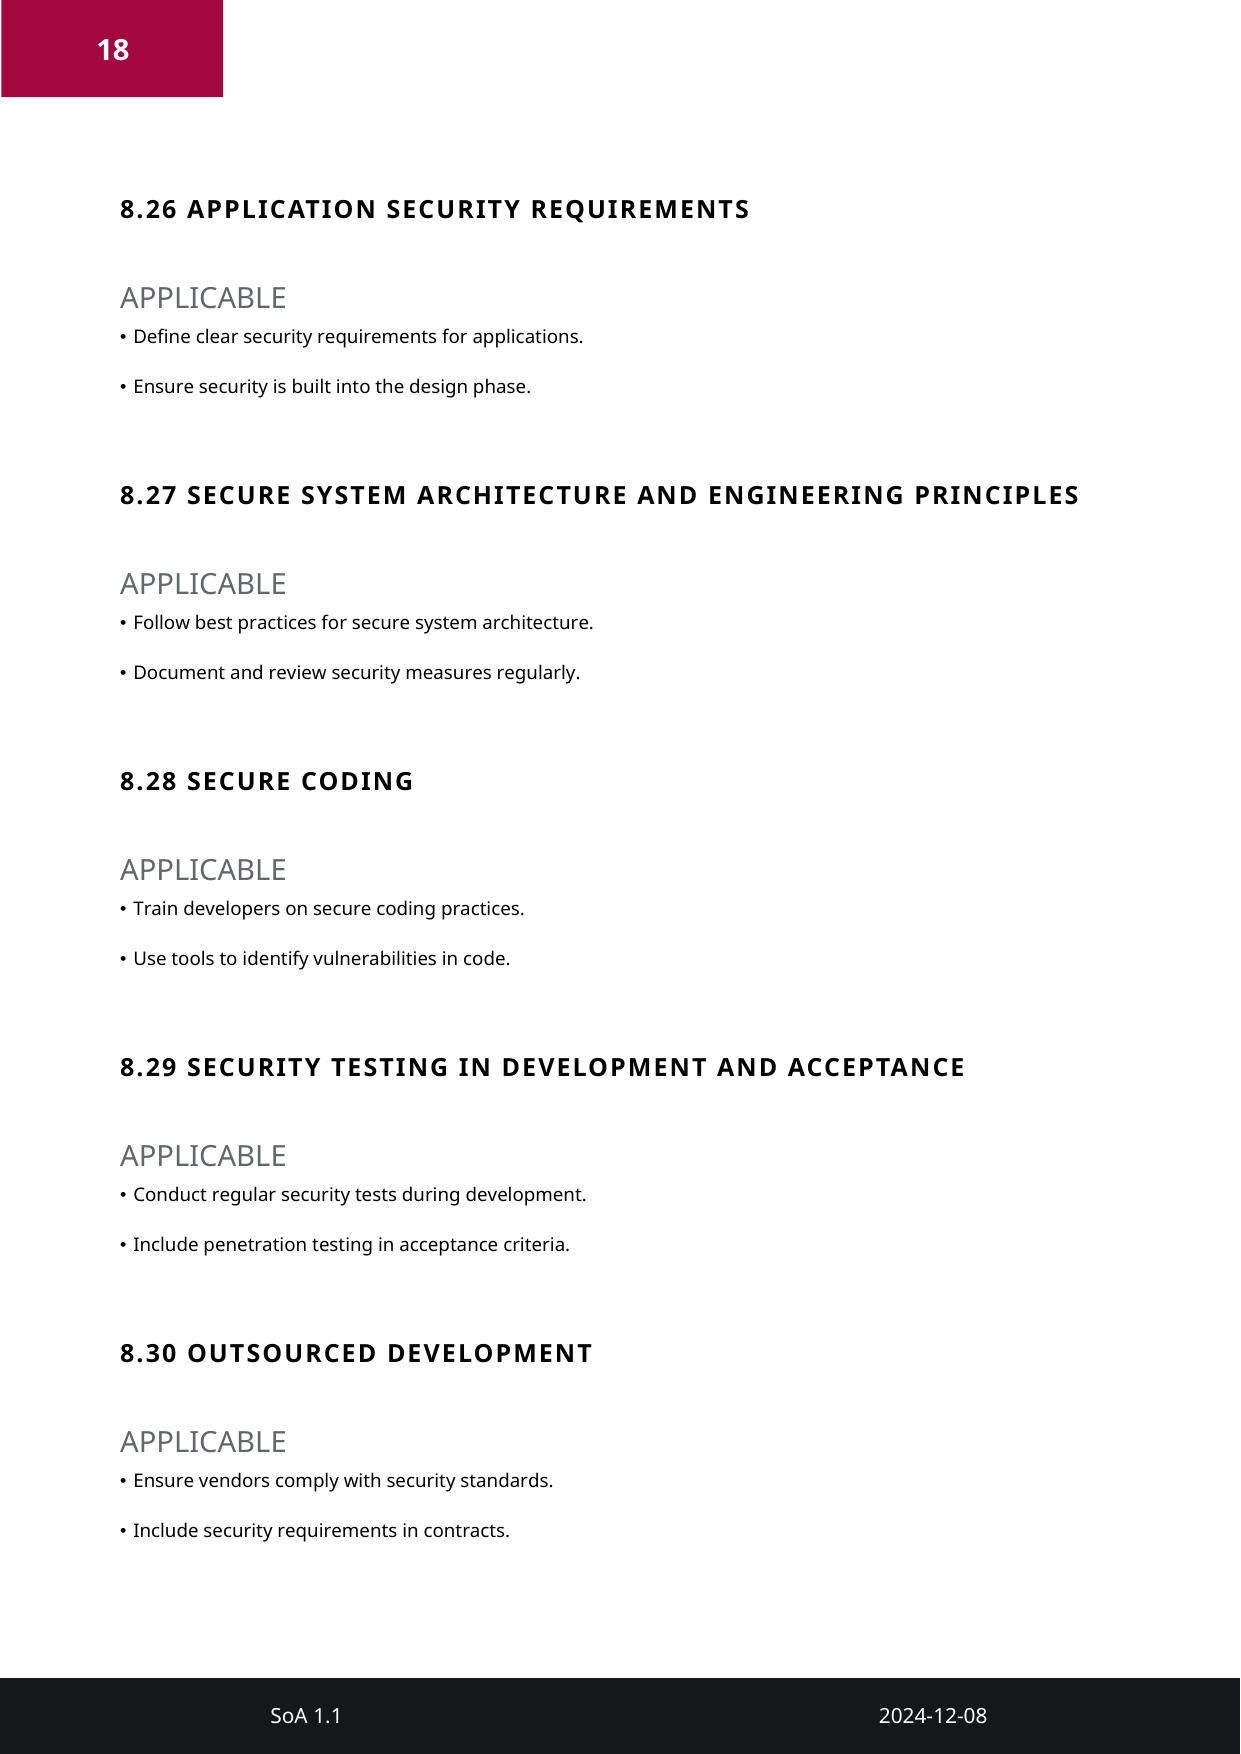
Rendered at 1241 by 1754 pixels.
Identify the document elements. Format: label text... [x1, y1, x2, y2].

list Document and review security measures regularly. [120, 659, 1120, 685]
list Include security requirements in contracts. [120, 1517, 1120, 1543]
list Ensure security is built into the design phase. [120, 373, 1120, 399]
list Include penetration testing in acceptance criteria. [120, 1231, 1120, 1257]
text applicable [120, 563, 1120, 603]
subtitle 8.27 Secure System Architecture and Engineering Principles [120, 478, 1120, 512]
subtitle 8.28 Secure Coding [120, 764, 1120, 798]
text applicable [120, 1422, 1120, 1461]
text applicable [120, 1136, 1120, 1175]
subtitle 8.26 Application Security Requirements [120, 192, 1120, 226]
subtitle 8.29 Security Testing in Development and Acceptance [120, 1050, 1120, 1084]
list Train developers on secure coding practices. [120, 895, 1120, 921]
list Conduct regular security tests during development. [120, 1181, 1120, 1207]
list Follow best practices for secure system architecture. [120, 609, 1120, 635]
list Define clear security requirements for applications. [120, 323, 1120, 349]
subtitle 8.30 Outsourced Development [120, 1336, 1120, 1370]
text applicable [120, 849, 1120, 889]
text applicable [120, 277, 1120, 317]
list Ensure vendors comply with security standards. [120, 1467, 1120, 1493]
list Use tools to identify vulnerabilities in code. [120, 945, 1120, 971]
